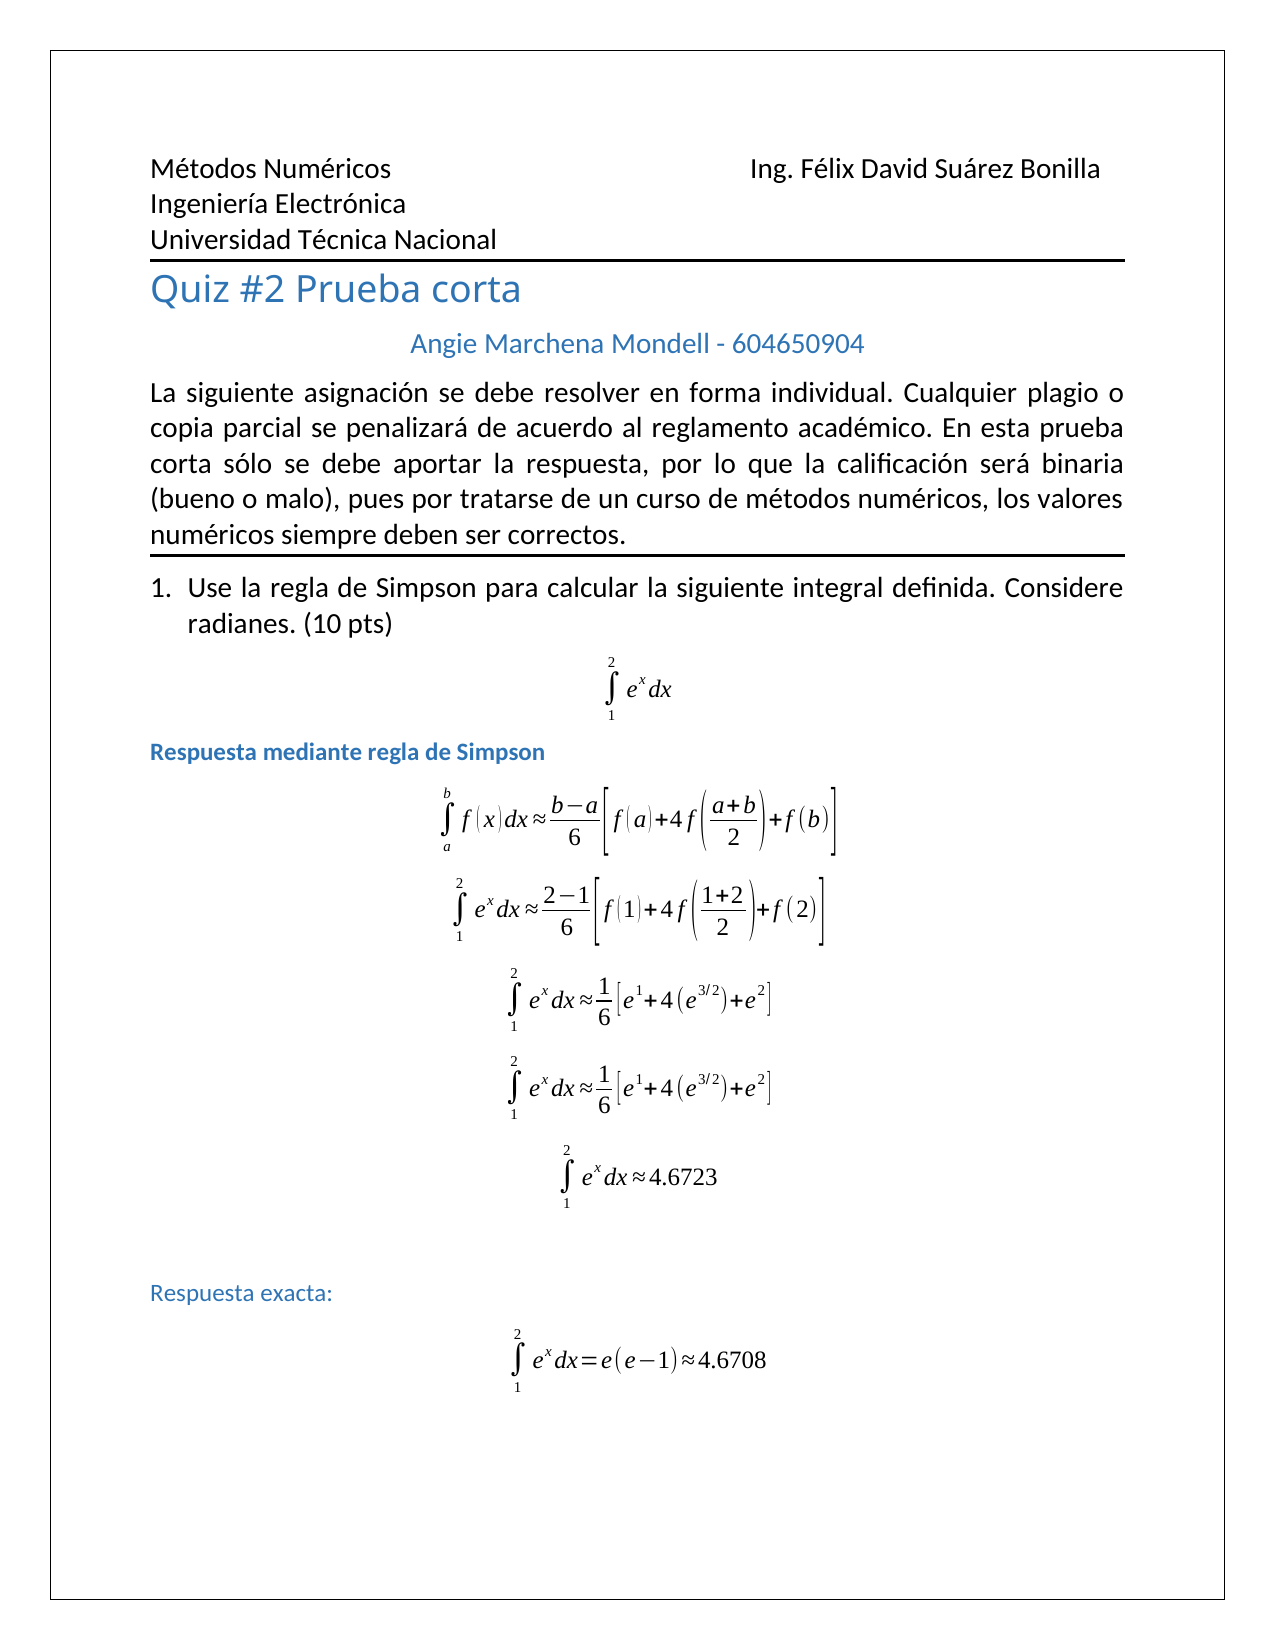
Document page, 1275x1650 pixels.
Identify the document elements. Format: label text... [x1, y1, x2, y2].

text La siguiente asignación se debe resolver en forma individual. Cualquier plagio o copia parcial se penalizará de acuerdo al reglamento académico. En esta prueba corta sólo se debe aportar la respuesta, por lo que la calificación será binaria (bueno o malo), pues por tratarse de un curso de métodos numéricos, los valores numéricos siempre deben ser correctos. [150, 374, 1125, 554]
text Métodos Numéricos Ing. Félix David Suárez Bonilla [150, 150, 1125, 186]
text Angie Marchena Mondell - 604650904 [150, 326, 1125, 361]
list Use la regla de Simpson para calcular la siguiente integral definida. Considere radianes. (10 pts) [150, 569, 1125, 641]
text Ingeniería Electrónica [150, 186, 1125, 221]
text Universidad Técnica Nacional [150, 221, 1125, 259]
text Respuesta mediante regla de Simpson [150, 737, 1125, 767]
subtitle Quiz #2 Prueba corta [150, 262, 1125, 313]
text Respuesta exacta: [150, 1277, 1125, 1308]
